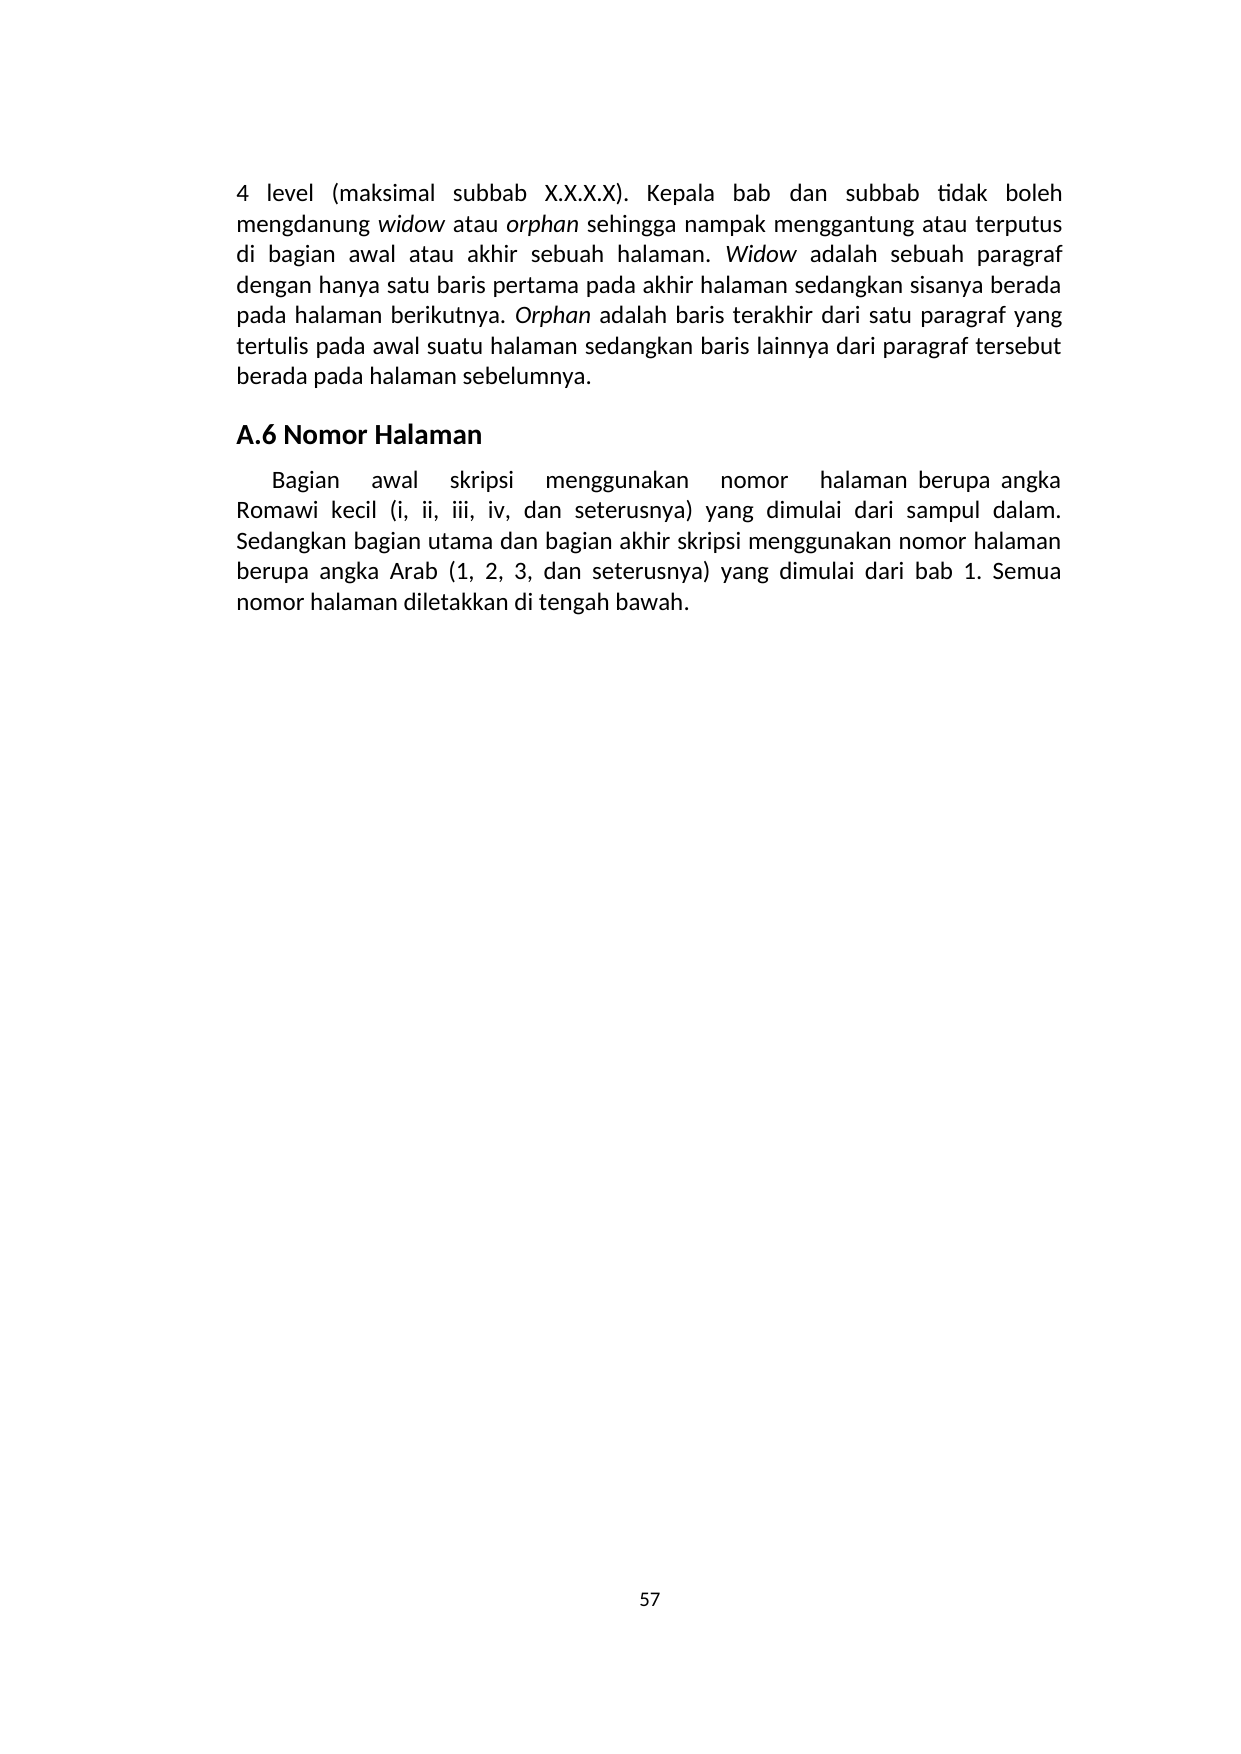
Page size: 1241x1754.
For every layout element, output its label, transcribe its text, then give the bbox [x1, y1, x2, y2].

subtitle Nomor Halaman [236, 416, 1063, 451]
text Bagian awal skripsi menggunakan nomor halaman berupa angka Romawi kecil (i, ii, iii, iv, dan seterusnya) yang dimulai dari sampul dalam. Sedangkan bagian utama dan bagian akhir skripsi menggunakan nomor halaman berupa angka Arab (1, 2, 3, dan seterusnya) yang dimulai dari bab 1. Semua nomor halaman diletakkan di tengah bawah. [236, 464, 1063, 617]
